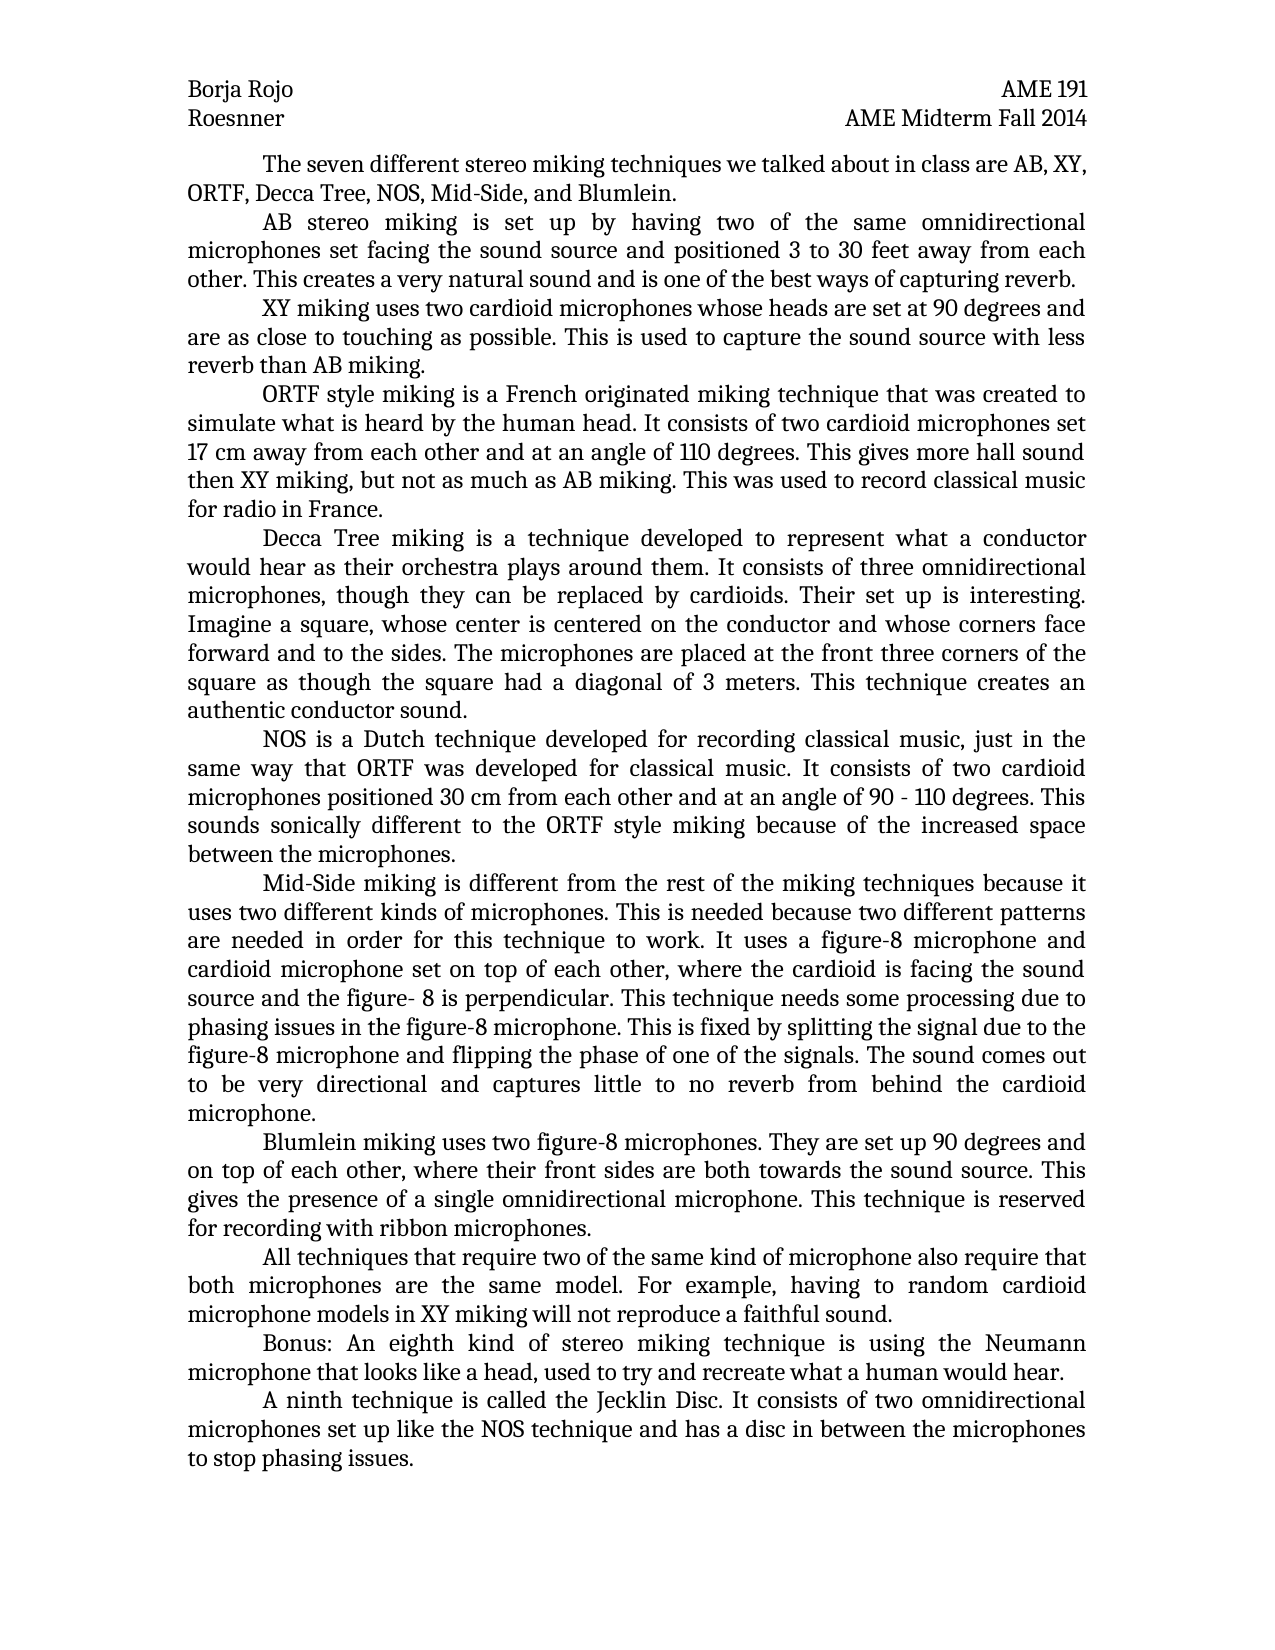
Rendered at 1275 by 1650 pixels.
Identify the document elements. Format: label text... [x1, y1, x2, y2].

text AB stereo miking is set up by having two of the same omnidirectional microphones set facing the sound source and positioned 3 to 30 feet away from each other. This creates a very natural sound and is one of the best ways of capturing reverb. [187, 207, 1087, 294]
text Decca Tree miking is a technique developed to represent what a conductor would hear as their orchestra plays around them. It consists of three omnidirectional microphones, though they can be replaced by cardioids. Their set up is interesting. Imagine a square, whose center is centered on the conductor and whose corners face forward and to the sides. The microphones are placed at the front three corners of the square as though the square had a diagonal of 3 meters. This technique creates an authentic conductor sound. [187, 524, 1087, 725]
text XY miking uses two cardioid microphones whose heads are set at 90 degrees and are as close to touching as possible. This is used to capture the sound source with less reverb than AB miking. [187, 294, 1087, 380]
text Mid-Side miking is different from the rest of the miking techniques because it uses two different kinds of microphones. This is needed because two different patterns are needed in order for this technique to work. It uses a figure-8 microphone and cardioid microphone set on top of each other, where the cardioid is facing the sound source and the figure- 8 is perpendicular. This technique needs some processing due to phasing issues in the figure-8 microphone. This is fixed by splitting the signal due to the figure-8 microphone and flipping the phase of one of the signals. The sound comes out to be very directional and captures little to no reverb from behind the cardioid microphone. [187, 869, 1087, 1127]
text ORTF style miking is a French originated miking technique that was created to simulate what is heard by the human head. It consists of two cardioid microphones set 17 cm away from each other and at an angle of 110 degrees. This gives more hall sound then XY miking, but not as much as AB miking. This was used to record classical music for radio in France. [187, 380, 1087, 524]
text NOS is a Dutch technique developed for recording classical music, just in the same way that ORTF was developed for classical music. It consists of two cardioid microphones positioned 30 cm from each other and at an angle of 90 - 110 degrees. This sounds sonically different to the ORTF style miking because of the increased space between the microphones. [187, 725, 1087, 869]
text The seven different stereo miking techniques we talked about in class are AB, XY, ORTF, Decca Tree, NOS, Mid-Side, and Blumlein. [187, 150, 1087, 207]
text All techniques that require two of the same kind of microphone also require that both microphones are the same model. For example, having to random cardioid microphone models in XY miking will not reproduce a faithful sound. [187, 1242, 1087, 1329]
text A ninth technique is called the Jecklin Disc. It consists of two omnidirectional microphones set up like the NOS technique and has a disc in between the microphones to stop phasing issues. [187, 1386, 1087, 1472]
text Blumlein miking uses two figure-8 microphones. They are set up 90 degrees and on top of each other, where their front sides are both towards the sound source. This gives the presence of a single omnidirectional microphone. This technique is reserved for recording with ribbon microphones. [187, 1127, 1087, 1242]
text Bonus: An eighth kind of stereo miking technique is using the Neumann microphone that looks like a head, used to try and recreate what a human would hear. [187, 1329, 1087, 1386]
